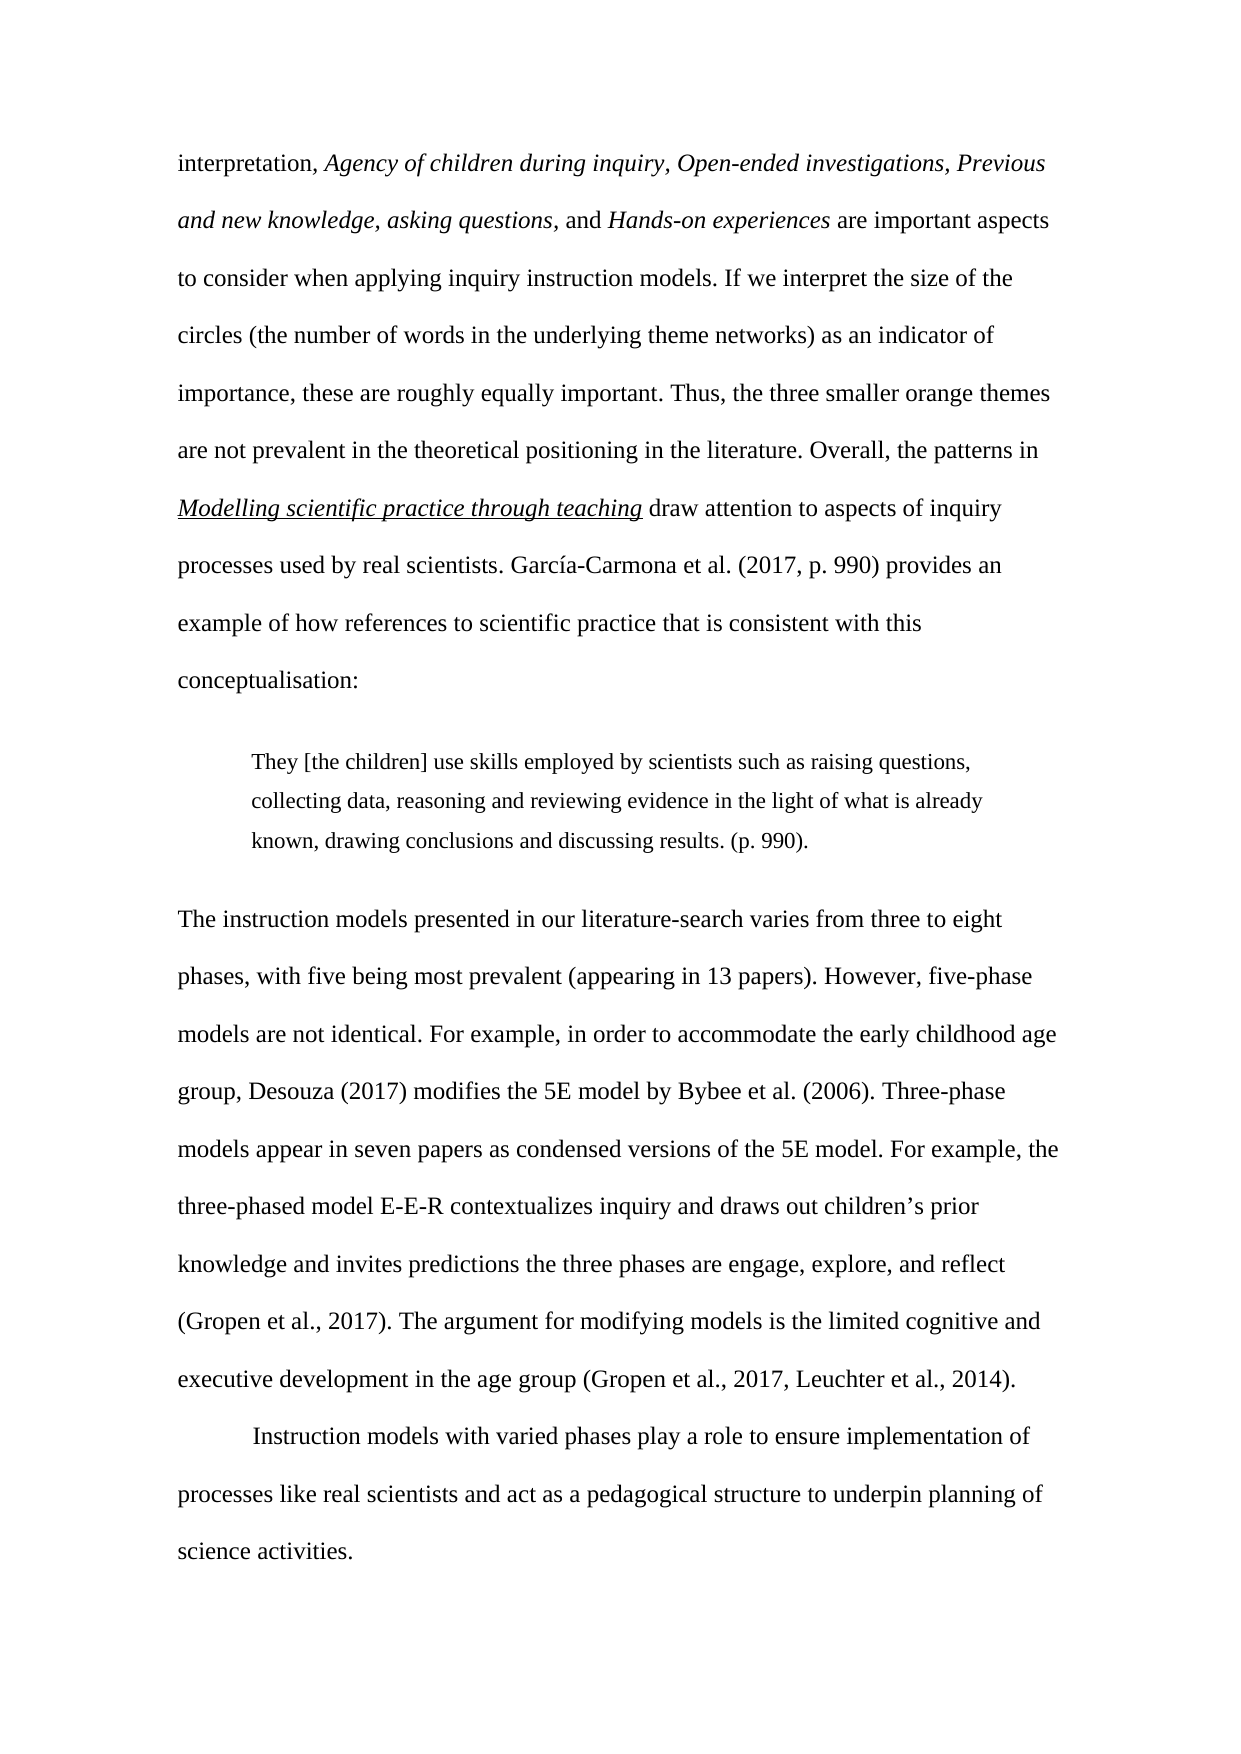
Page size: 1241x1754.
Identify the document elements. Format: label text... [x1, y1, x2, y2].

text Instruction models with varied phases play a role to ensure implementation of processes like real scientists and act as a pedagogical structure to underpin planning of science activities. [177, 1421, 1063, 1565]
text The instruction models presented in our literature-search varies from three to eight phases, with five being most prevalent (appearing in 13 papers). However, five-phase models are not identical. For example, in order to accommodate the early childhood age group, Desouza (2017) modifies the 5E model by Bybee et al. (2006). Three-phase models appear in seven papers as condensed versions of the 5E model. For example, the three-phased model E-E-R contextualizes inquiry and draws out children’s prior knowledge and invites predictions the three phases are engage, explore, and reflect (Gropen et al., 2017). The argument for modifying models is the limited cognitive and executive development in the age group (Gropen et al., 2017, Leuchter et al., 2014). [177, 904, 1063, 1392]
text They [the children] use skills employed by scientists such as raising questions, collecting data, reasoning and reviewing evidence in the light of what is already known, drawing conclusions and discussing results. (p. 990). [251, 748, 1019, 853]
